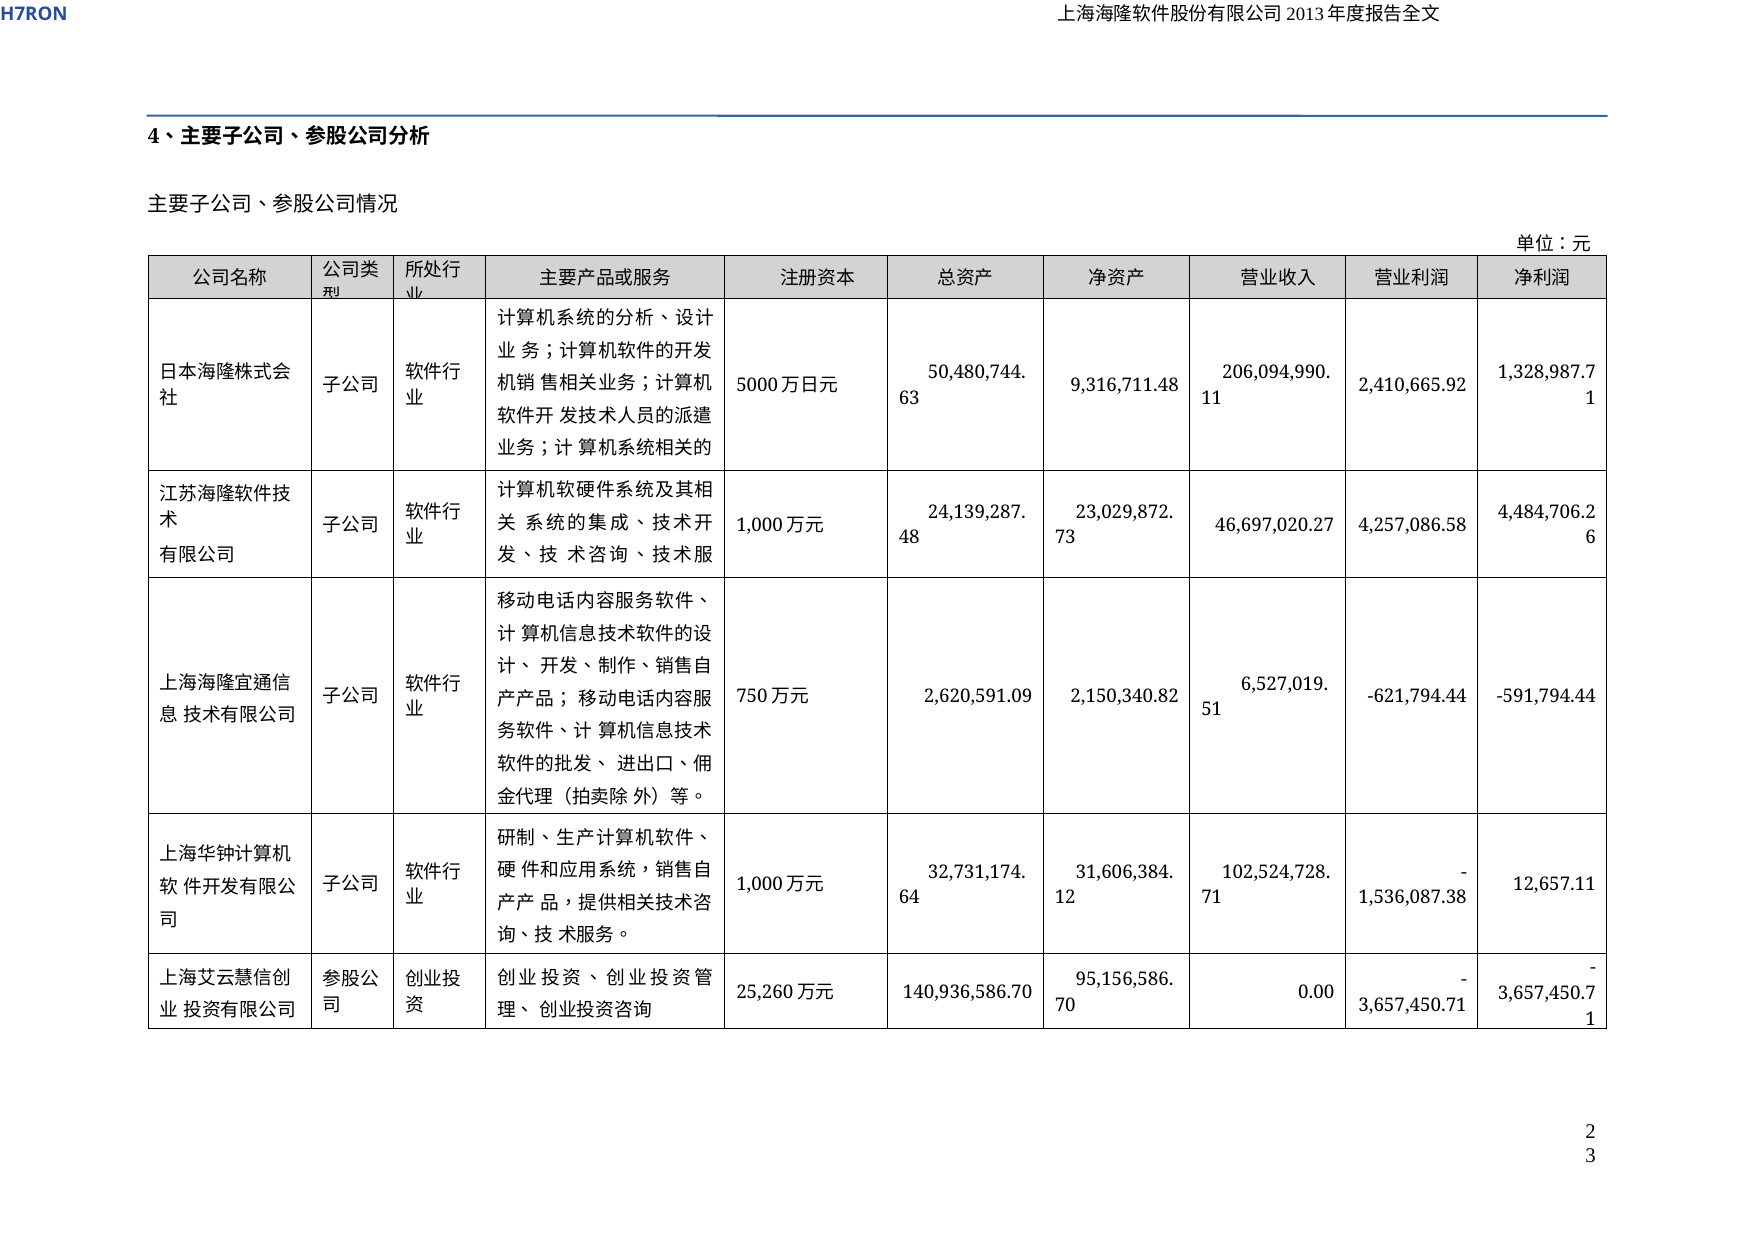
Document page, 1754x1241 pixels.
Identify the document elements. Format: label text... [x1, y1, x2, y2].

text 4、主要子公司、参股公司分析 [148, 121, 1607, 149]
text 主要子公司、参股公司情况 [148, 189, 1607, 217]
table_cell 1,328,987.71 [1478, 299, 1606, 470]
table_cell -3,657,450.71 [1478, 954, 1606, 1028]
table_header 公司名称 [149, 256, 311, 298]
table_cell 2,620,591.09 [888, 578, 1043, 813]
table_cell 12,657.11 [1478, 814, 1606, 953]
table_cell 子公司 [312, 299, 393, 470]
table_cell 750万元 [725, 578, 887, 813]
table_cell 5000万日元 [725, 299, 887, 470]
table_cell 24,139,287.48 [888, 471, 1043, 577]
table_cell 95,156,586.70 [1044, 954, 1189, 1028]
table_header 总资产 [888, 256, 1043, 298]
table_cell 31,606,384.12 [1044, 814, 1189, 953]
table_cell 102,524,728.71 [1190, 814, 1345, 953]
table_cell 9,316,711.48 [1044, 299, 1189, 470]
table_header 营业收入 [1190, 256, 1345, 298]
table_cell 140,936,586.70 [888, 954, 1043, 1028]
table_cell 上海海隆宜通信息 技术有限公司 [149, 578, 311, 813]
table_cell 软件行业 [394, 578, 485, 813]
table_cell 软件行业 [394, 471, 485, 577]
table_cell -621,794.44 [1346, 578, 1477, 813]
table_cell 上海华钟计算机软 件开发有限公司 [149, 814, 311, 953]
table_cell 创业投资 [394, 954, 485, 1028]
table_header 营业利润 [1346, 256, 1477, 298]
table_cell 4,484,706.26 [1478, 471, 1606, 577]
table_header 净利润 [1478, 256, 1606, 298]
table_cell 23,029,872.73 [1044, 471, 1189, 577]
table_cell 上海艾云慧信创业 投资有限公司 [149, 954, 311, 1028]
table_header 主要产品或服务 [486, 256, 724, 298]
table_cell 移动电话内容服务软件、计 算机信息技术软件的设计、 开发、制作、销售自产产品； 移动电话内容服务软件、计 算机信息技术软件的批发、 进出口、佣金代理（拍卖除 外）等。 [486, 578, 724, 813]
table_cell 子公司 [312, 578, 393, 813]
table_cell 计算机软硬件系统及其相关 系统的集成、技术开发、技 术咨询、技术服务、销售。 [486, 471, 724, 577]
table_cell 软件行业 [394, 299, 485, 470]
table_cell 4,257,086.58 [1346, 471, 1477, 577]
table_cell 32,731,174.64 [888, 814, 1043, 953]
table_cell 1,000万元 [725, 471, 887, 577]
table_header 净资产 [1044, 256, 1189, 298]
table_cell 创业投资、创业投资管理、 创业投资咨询 [486, 954, 724, 1028]
table_cell 计算机系统的分析、设计业 务；计算机软件的开发机销 售相关业务；计算机软件开 发技术人员的派遣业务；计 算机系统相关的咨询业务。 [486, 299, 724, 470]
table_cell -1,536,087.38 [1346, 814, 1477, 953]
table_cell 江苏海隆软件技术 有限公司 [149, 471, 311, 577]
table_cell 206,094,990.11 [1190, 299, 1345, 470]
table_cell 日本海隆株式会社 [149, 299, 311, 470]
table_cell 25,260万元 [725, 954, 887, 1028]
table_cell 0.00 [1190, 954, 1345, 1028]
table_cell 子公司 [312, 471, 393, 577]
table_cell 软件行业 [394, 814, 485, 953]
table_cell -3,657,450.71 [1346, 954, 1477, 1028]
table_cell 46,697,020.27 [1190, 471, 1345, 577]
table_cell 1,000万元 [725, 814, 887, 953]
table_cell 研制、生产计算机软件、硬 件和应用系统，销售自产产 品，提供相关技术咨询、技 术服务。 [486, 814, 724, 953]
table_header 所处行业 [394, 256, 485, 298]
table_cell 参股公司 [312, 954, 393, 1028]
table_cell 子公司 [312, 814, 393, 953]
table_cell 6,527,019.51 [1190, 578, 1345, 813]
table_cell 50,480,744.63 [888, 299, 1043, 470]
table_header 公司类型 [312, 256, 393, 298]
table_cell 2,150,340.82 [1044, 578, 1189, 813]
table_header 注册资本 [725, 256, 887, 298]
table_cell -591,794.44 [1478, 578, 1606, 813]
table_cell 2,410,665.92 [1346, 299, 1477, 470]
text 单位：元 [1516, 230, 1607, 255]
